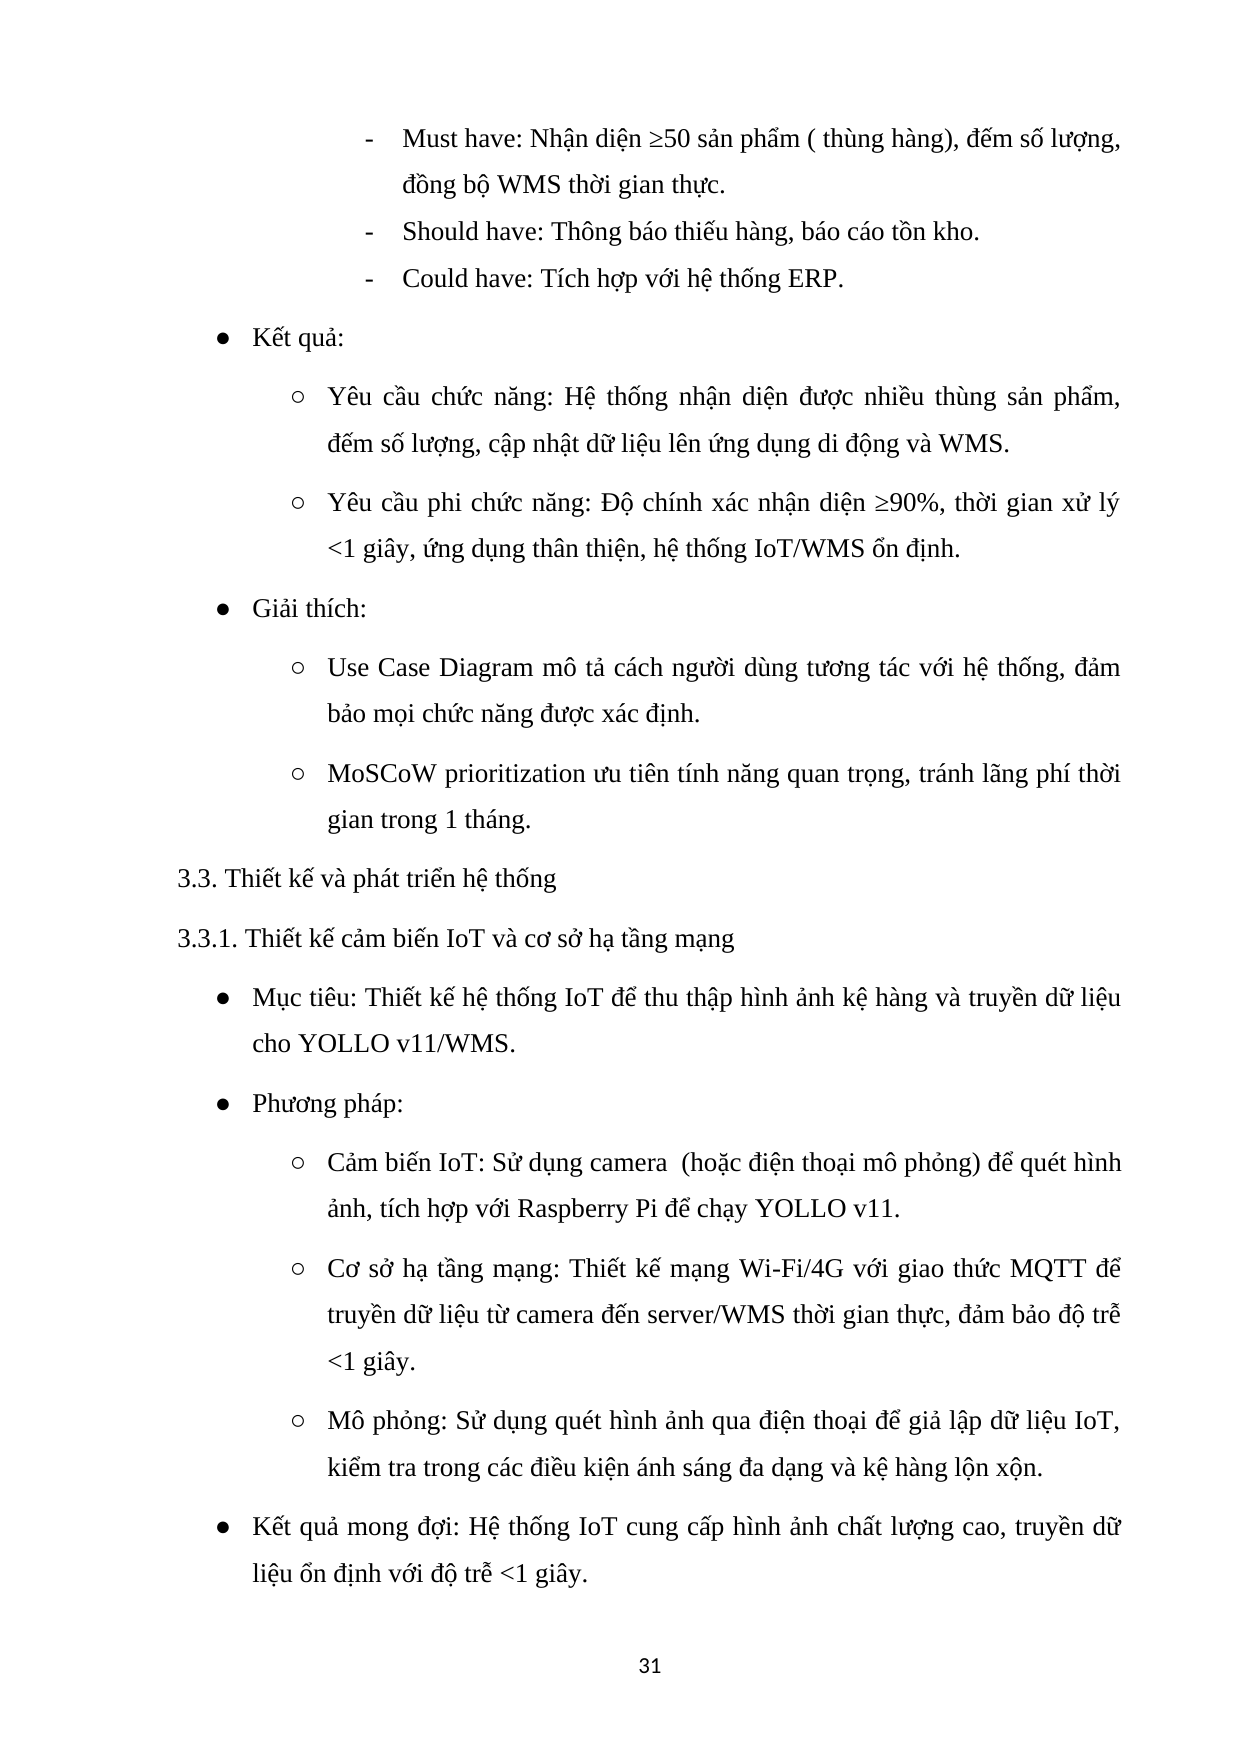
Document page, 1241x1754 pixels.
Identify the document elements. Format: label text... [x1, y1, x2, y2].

text 3.3. Thiết kế và phát triển hệ thống [177, 863, 1122, 894]
list Phương pháp: [214, 1087, 1122, 1118]
list Could have: Tích hợp với hệ thống ERP. [364, 262, 1122, 293]
list Should have: Thông báo thiếu hàng, báo cáo tồn kho. [364, 215, 1122, 246]
text 3.3.1. Thiết kế cảm biến IoT và cơ sở hạ tầng mạng [177, 922, 1122, 953]
list Yêu cầu phi chức năng: Độ chính xác nhận diện ≥90%, thời gian xử lý <1 giây, ứng dụng thân thiện, hệ thống IoT/WMS ổn định. [289, 486, 1122, 564]
list Cơ sở hạ tầng mạng: Thiết kế mạng Wi-Fi/4G với giao thức MQTT để truyền dữ liệu từ camera đến server/WMS thời gian thực, đảm bảo độ trễ <1 giây. [289, 1252, 1122, 1376]
list Kết quả: [214, 321, 1122, 352]
list Mô phỏng: Sử dụng quét hình ảnh qua điện thoại để giả lập dữ liệu IoT, kiểm tra trong các điều kiện ánh sáng đa dạng và kệ hàng lộn xộn. [289, 1404, 1122, 1482]
list MoSCoW prioritization ưu tiên tính năng quan trọng, tránh lãng phí thời gian trong 1 tháng. [289, 757, 1122, 834]
list Use Case Diagram mô tả cách người dùng tương tác với hệ thống, đảm bảo mọi chức năng được xác định. [289, 651, 1122, 729]
list Must have: Nhận diện ≥50 sản phẩm ( thùng hàng), đếm số lượng, đồng bộ WMS thời gian thực. [364, 122, 1122, 199]
list Cảm biến IoT: Sử dụng camera (hoặc điện thoại mô phỏng) để quét hình ảnh, tích hợp với Raspberry Pi để chạy YOLLO v11. [289, 1146, 1122, 1224]
list Yêu cầu chức năng: Hệ thống nhận diện được nhiều thùng sản phẩm, đếm số lượng, cập nhật dữ liệu lên ứng dụng di động và WMS. [289, 380, 1122, 458]
list Giải thích: [214, 592, 1122, 623]
list Mục tiêu: Thiết kế hệ thống IoT để thu thập hình ảnh kệ hàng và truyền dữ liệu cho YOLLO v11/WMS. [214, 981, 1122, 1059]
list Kết quả mong đợi: Hệ thống IoT cung cấp hình ảnh chất lượng cao, truyền dữ liệu ổn định với độ trễ <1 giây. [214, 1510, 1122, 1588]
